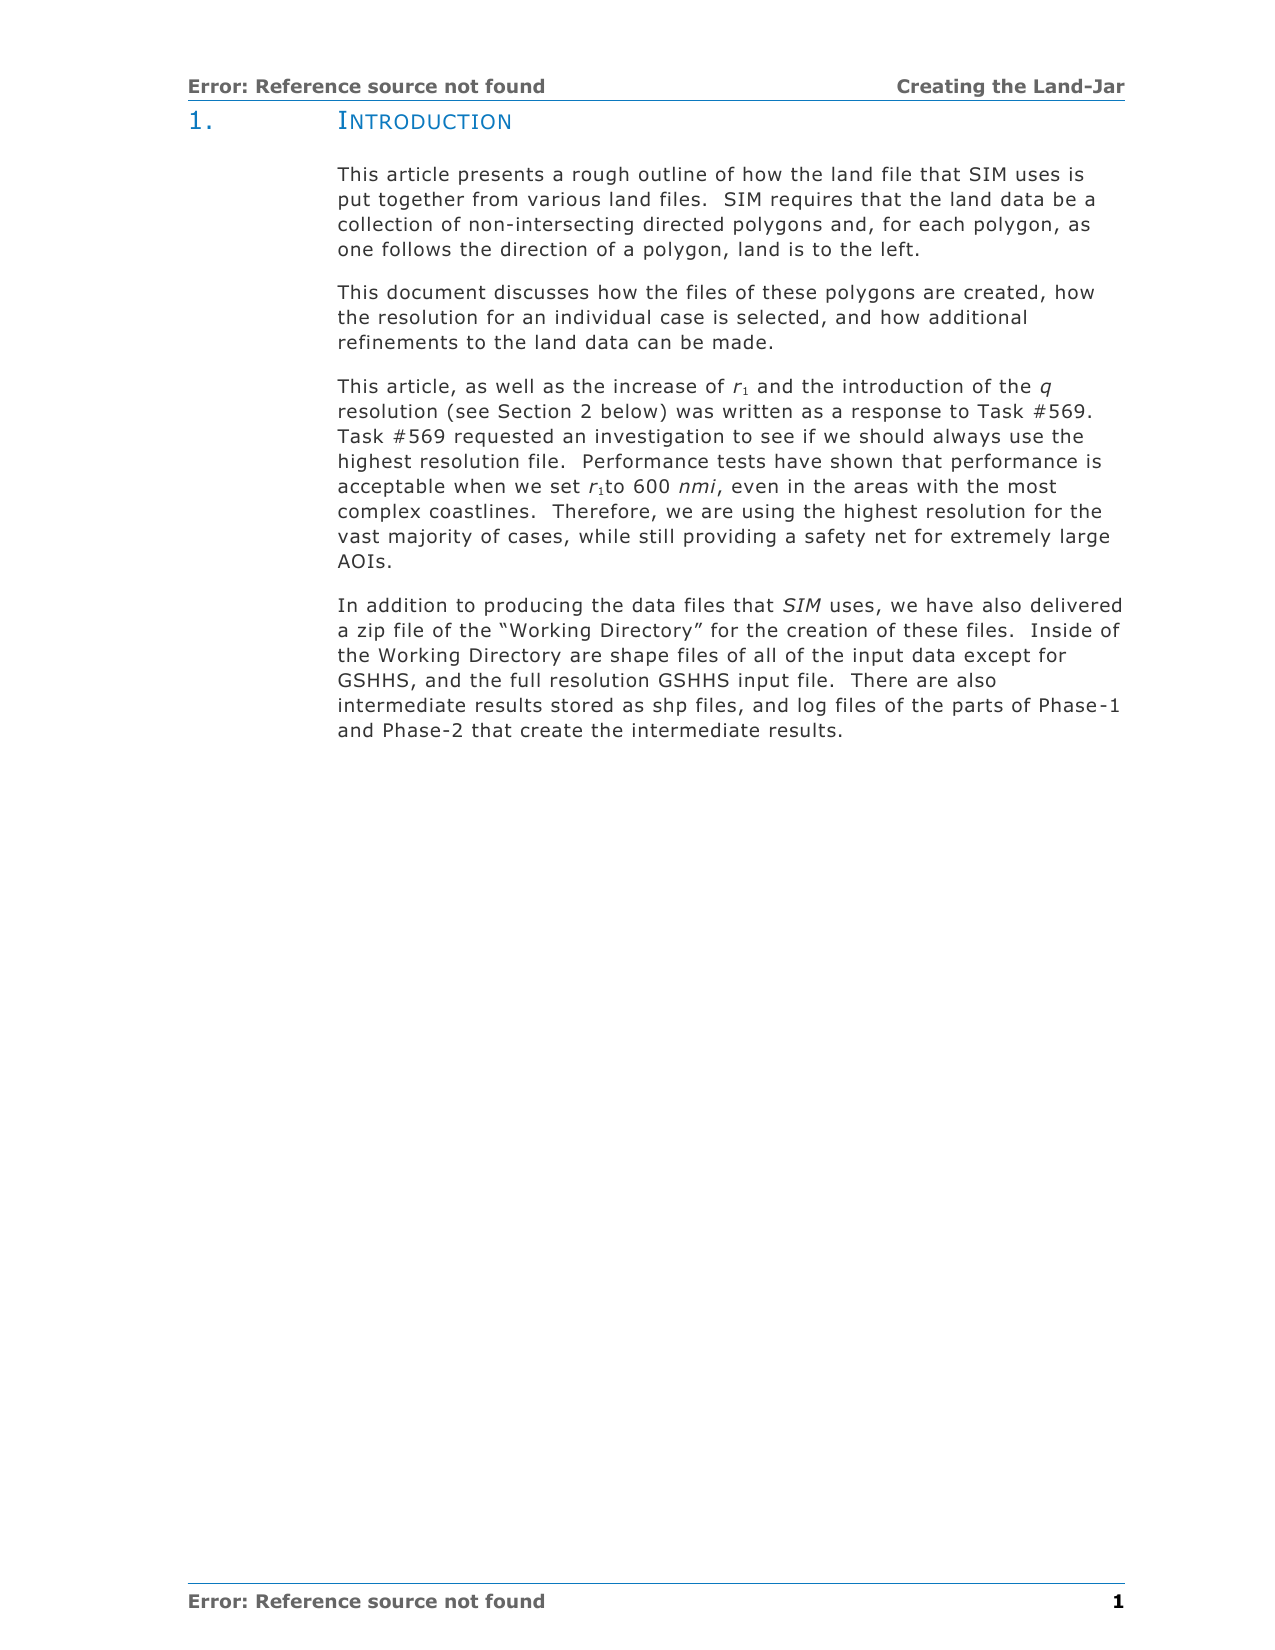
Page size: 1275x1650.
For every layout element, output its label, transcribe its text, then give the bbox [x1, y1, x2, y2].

text This article, as well as the increase of r1 and the introduction of the q resolution (see Section 2 below) was written as a response to Task #569. Task #569 requested an investigation to see if we should always use the highest resolution file. Performance tests have shown that performance is acceptable when we set r1to 600 nmi, even in the areas with the most complex coastlines. Therefore, we are using the highest resolution for the vast majority of cases, while still providing a safety net for extremely large AOIs. [337, 372, 1125, 572]
text This document discusses how the files of these polygons are created, how the resolution for an individual case is selected, and how additional refinements to the land data can be made. [337, 279, 1125, 354]
text This article presents a rough outline of how the land file that SIM uses is put together from various land files. SIM requires that the land data be a collection of non-intersecting directed polygons and, for each polygon, as one follows the direction of a polygon, land is to the left. [337, 160, 1125, 260]
text In addition to producing the data files that SIM uses, we have also delivered a zip file of the “Working Directory” for the creation of these files. Inside of the Working Directory are shape files of all of the input data except for GSHHS, and the full resolution GSHHS input file. There are also intermediate results stored as shp files, and log files of the parts of Phase-1 and Phase-2 that create the intermediate results. [337, 591, 1125, 741]
subtitle Introduction [187, 104, 1125, 135]
